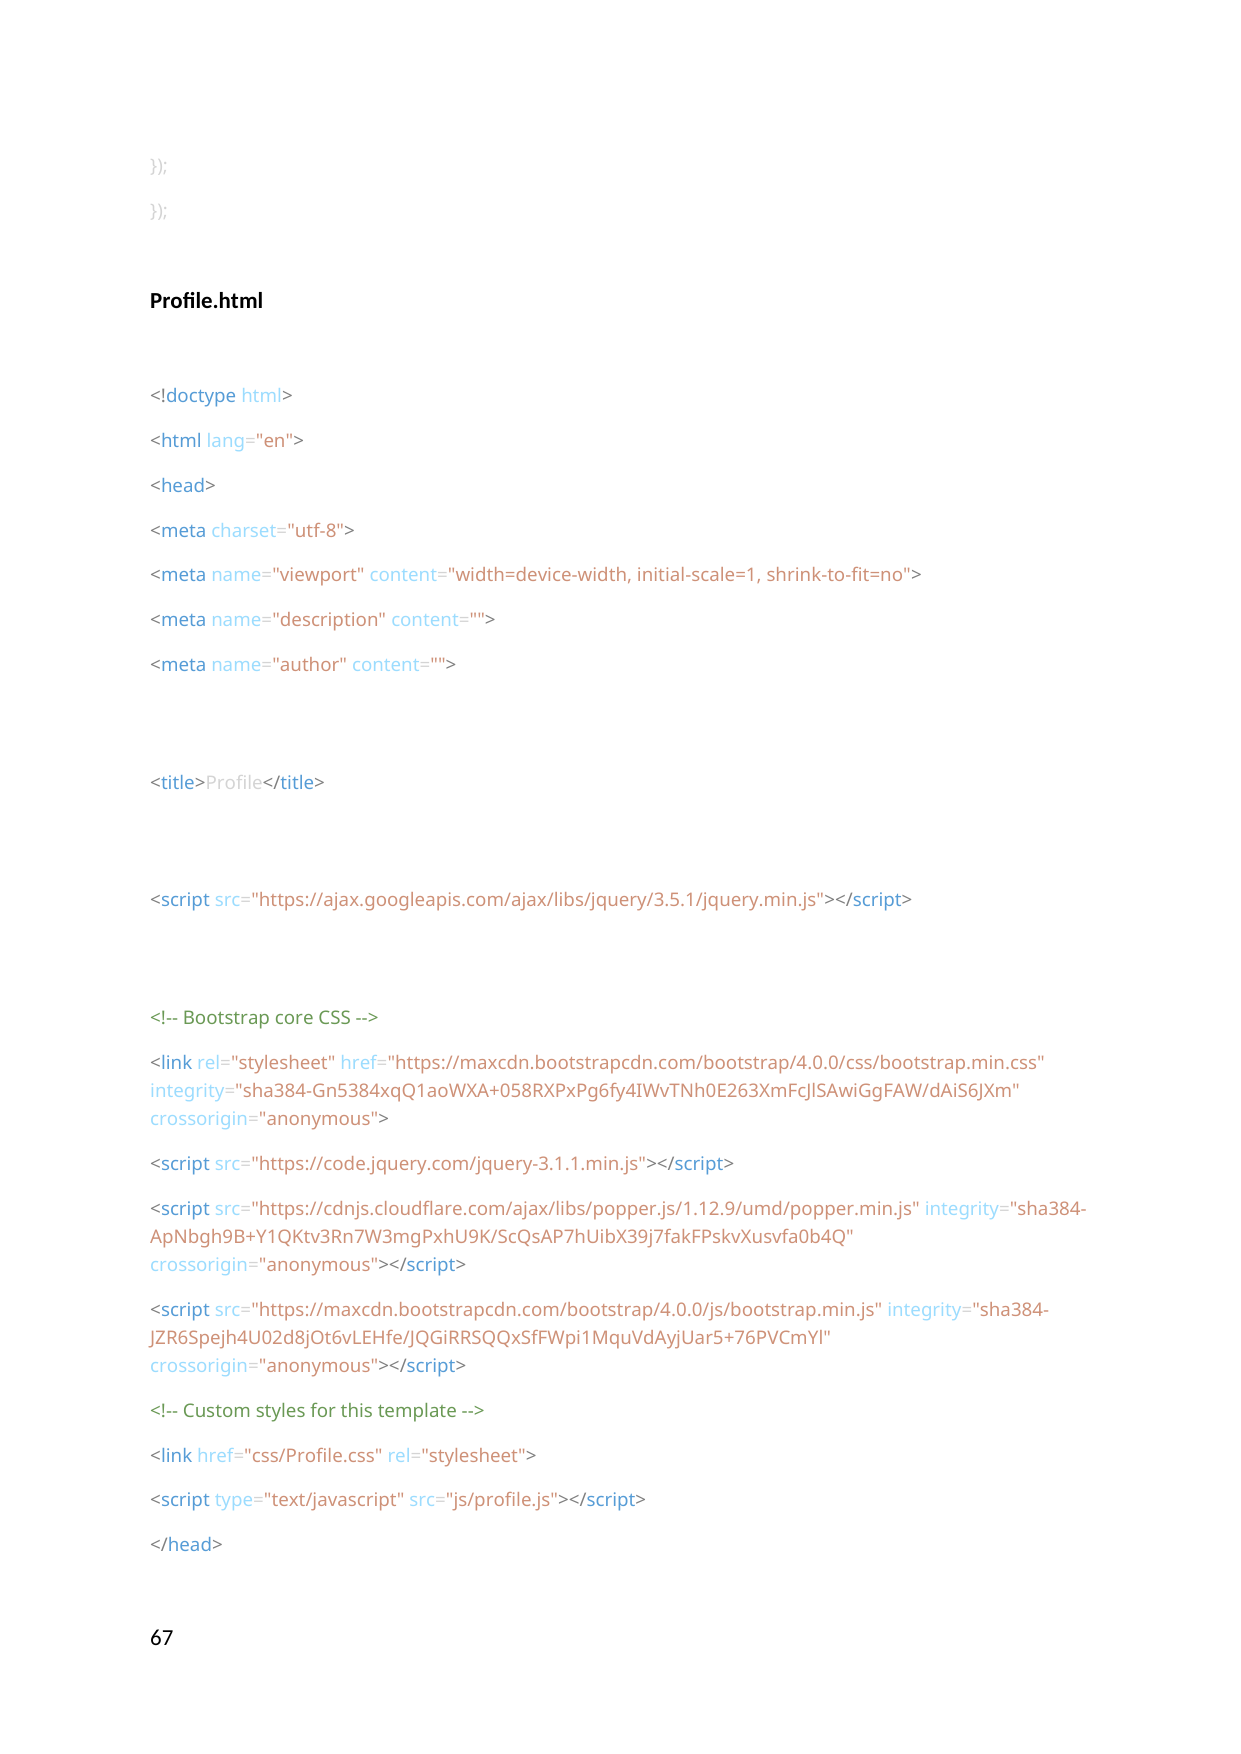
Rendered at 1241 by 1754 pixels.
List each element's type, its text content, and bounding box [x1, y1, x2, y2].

text <html lang="en"> [150, 425, 1090, 453]
text Profile.html [150, 286, 1090, 314]
text <script src="https://code.jquery.com/jquery-3.1.1.min.js"></script> [150, 1148, 1090, 1176]
text <!doctype html> [150, 380, 1090, 408]
text <meta name="description" content=""> [150, 604, 1090, 632]
text <!-- Bootstrap core CSS --> [150, 1002, 1090, 1030]
text </head> [150, 1529, 1090, 1557]
text }); [150, 150, 1090, 178]
text <head> [150, 470, 1090, 498]
text <meta name="author" content=""> [150, 649, 1090, 677]
text }); [150, 195, 1090, 223]
text <link rel="stylesheet" href="https://maxcdn.bootstrapcdn.com/bootstrap/4.0.0/css/bootstrap.min.css" integrity="sha384-Gn5384xqQ1aoWXA+058RXPxPg6fy4IWvTNh0E263XmFcJlSAwiGgFAW/dAiS6JXm" crossorigin="anonymous"> [150, 1047, 1090, 1131]
text <script src="https://maxcdn.bootstrapcdn.com/bootstrap/4.0.0/js/bootstrap.min.js" integrity="sha384-JZR6Spejh4U02d8jOt6vLEHfe/JQGiRRSQQxSfFWpi1MquVdAyjUar5+76PVCmYl" crossorigin="anonymous"></script> [150, 1294, 1090, 1378]
text <!-- Custom styles for this template --> [150, 1395, 1090, 1423]
text <script type="text/javascript" src="js/profile.js"></script> [150, 1484, 1090, 1512]
text <meta charset="utf-8"> [150, 514, 1090, 543]
text <link href="css/Profile.css" rel="stylesheet"> [150, 1439, 1090, 1468]
text <meta name="viewport" content="width=device-width, initial-scale=1, shrink-to-fit=no"> [150, 559, 1090, 587]
text <script src="https://ajax.googleapis.com/ajax/libs/jquery/3.5.1/jquery.min.js"></script> [150, 884, 1090, 912]
text <script src="https://cdnjs.cloudflare.com/ajax/libs/popper.js/1.12.9/umd/popper.min.js" integrity="sha384-ApNbgh9B+Y1QKtv3Rn7W3mgPxhU9K/ScQsAP7hUibX39j7fakFPskvXusvfa0b4Q" crossorigin="anonymous"></script> [150, 1193, 1090, 1277]
text <title>Profile</title> [150, 767, 1090, 795]
